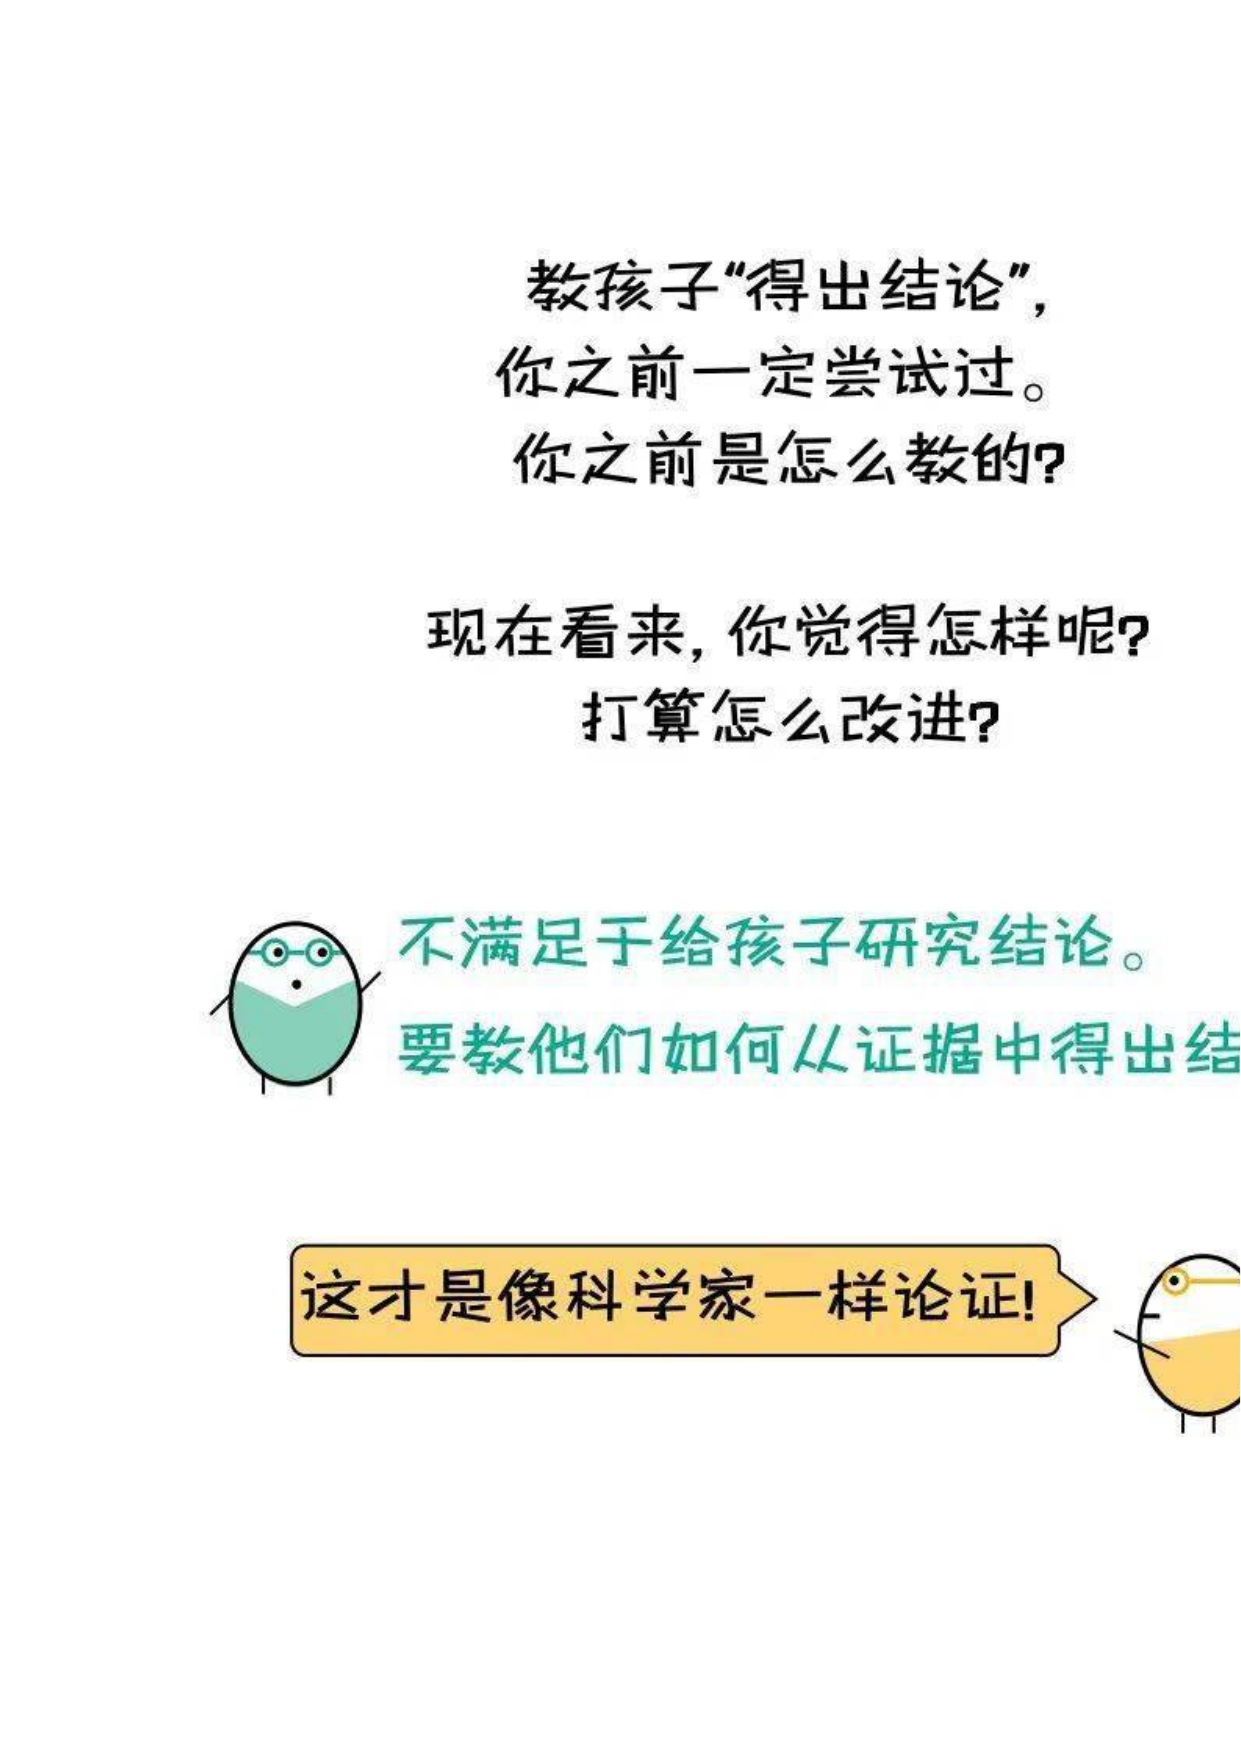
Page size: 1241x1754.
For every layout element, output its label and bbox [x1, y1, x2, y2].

picture [187, 162, 1241, 1545]
